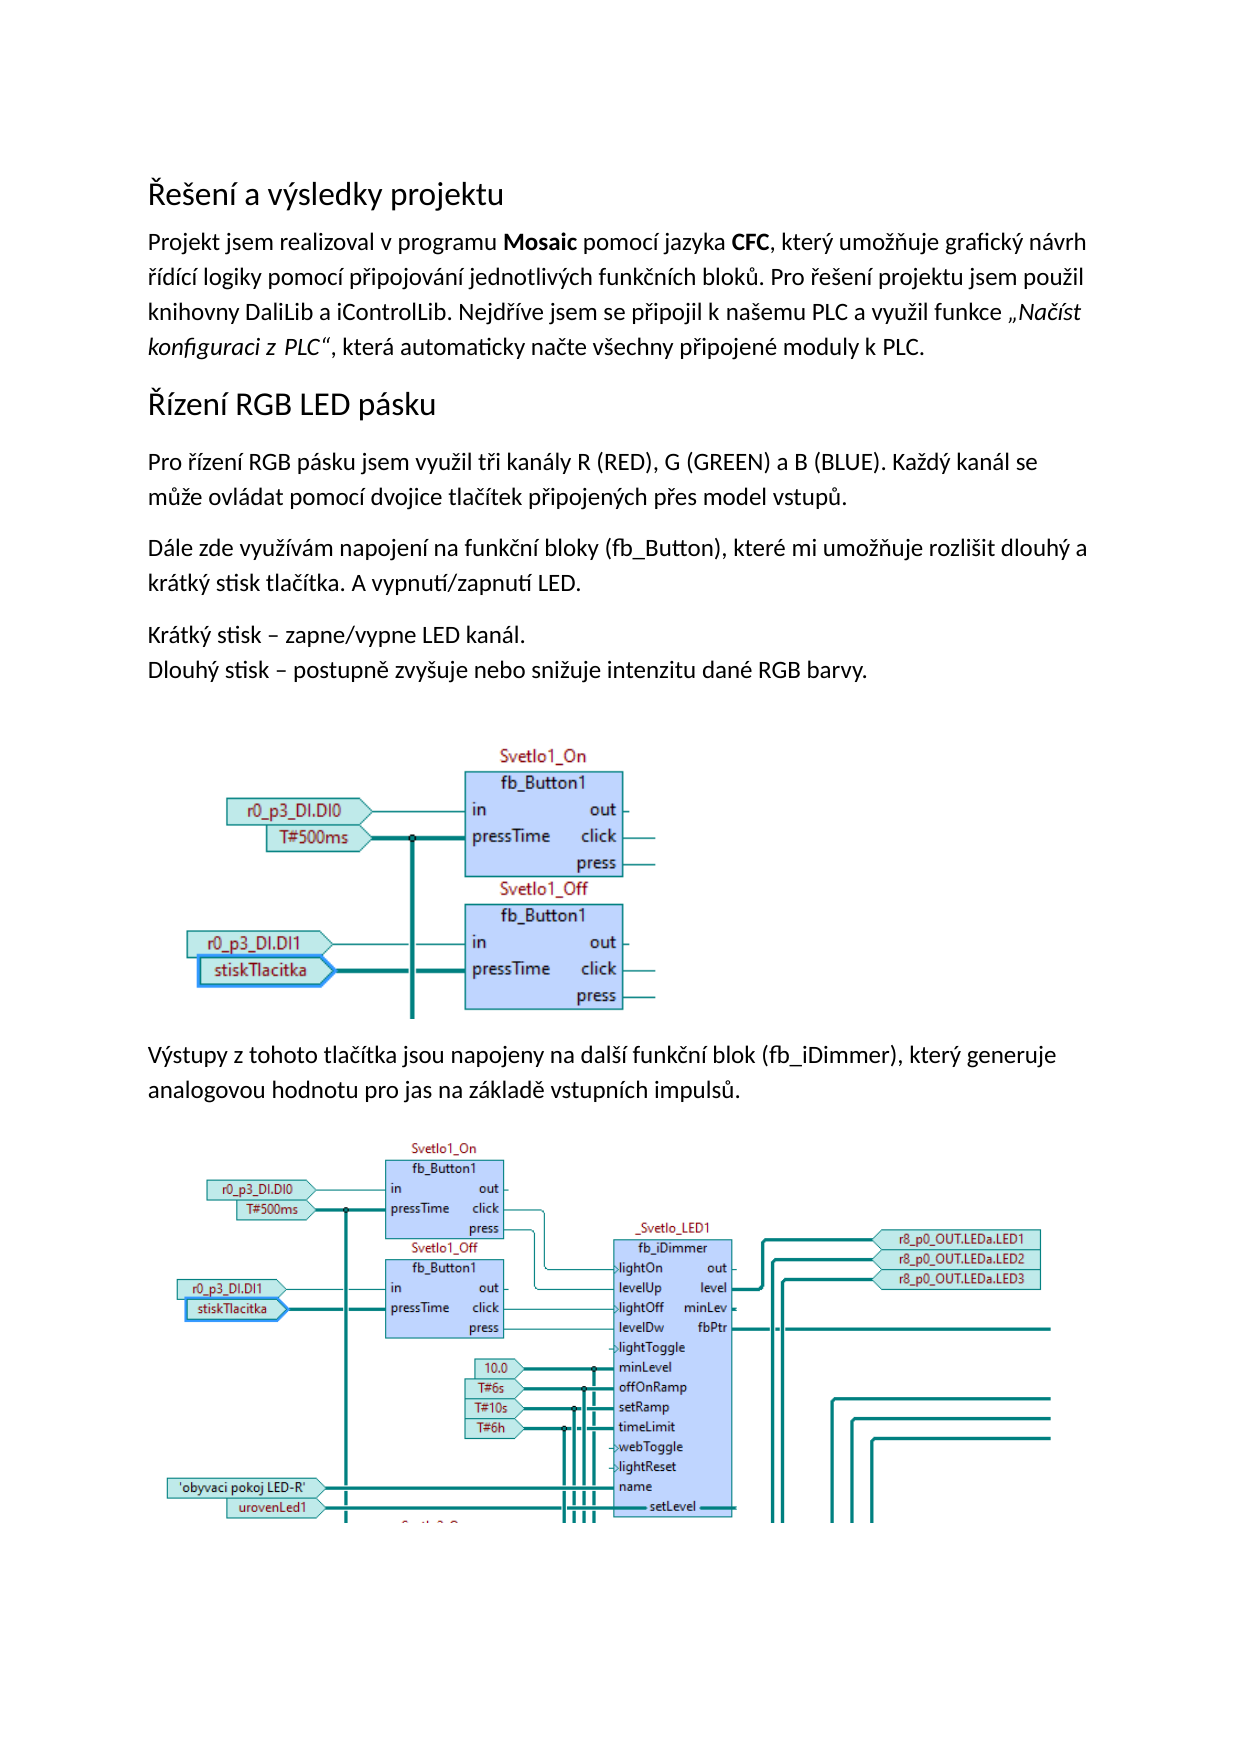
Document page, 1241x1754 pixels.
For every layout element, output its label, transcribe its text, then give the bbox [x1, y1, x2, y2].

text Řízení RGB LED pásku [148, 382, 1093, 423]
text Krátký stisk – zapne/vypne LED kanál. Dlouhý stisk – postupně zvyšuje nebo snižuje intenzitu dané RGB barvy. [148, 619, 1093, 685]
text Pro řízení RGB pásku jsem využil tři kanály R (RED), G (GREEN) a B (BLUE). Každý kanál se může ovládat pomocí dvojice tlačítek připojených přes model vstupů. [148, 446, 1093, 511]
picture [147, 1109, 1051, 1523]
text Projekt jsem realizoval v programu Mosaic pomocí jazyka CFC, který umožňuje grafický návrh řídící logiky pomocí připojování jednotlivých funkčních bloků. Pro řešení projektu jsem použil knihovny DaliLib a iControlLib. Nejdříve jsem se připojil k našemu PLC a využil funkce „Načíst konfiguraci z PLC“, která automaticky načte všechny připojené moduly k PLC. [148, 226, 1093, 361]
text Dále zde využívám napojení na funkční bloky (fb_Button), které mi umožňuje rozlišit dlouhý a krátký stisk tlačítka. A vypnutí/zapnutí LED. [148, 533, 1093, 598]
subtitle Řešení a výsledky projektu [148, 173, 1093, 213]
picture [147, 706, 656, 1019]
